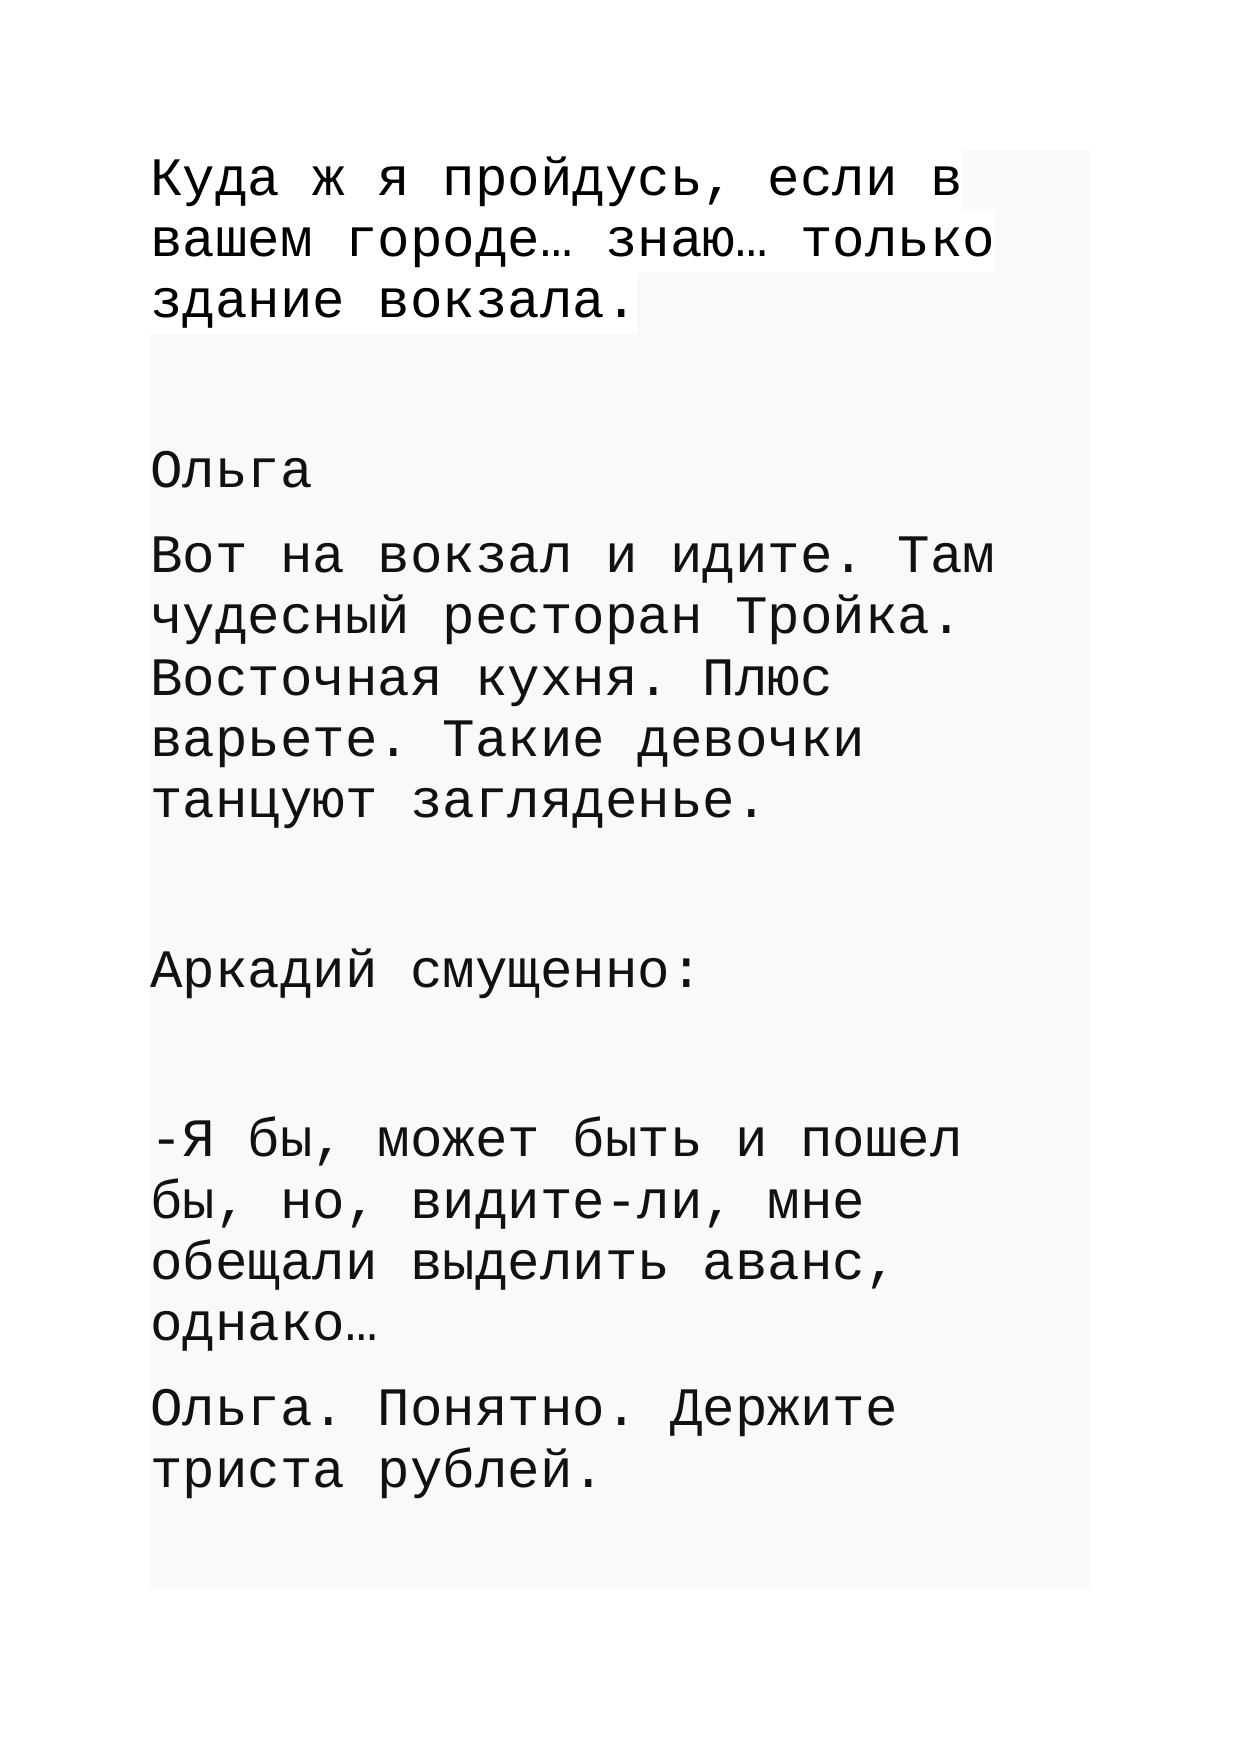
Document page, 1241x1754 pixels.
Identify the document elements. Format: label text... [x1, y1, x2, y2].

text Куда ж я пройдусь, если в вашем городе… знаю… только здание вокзала. [637, 150, 1090, 334]
text Аркадий смущенно: [150, 942, 1090, 1003]
text Ольга. Понятно. Держите триста рублей. [150, 1381, 1090, 1503]
text Вот на вокзал и идите. Там чудесный ресторан Тройка. Восточная кухня. Плюс варьете. Такие девочки танцуют загляденье. [150, 527, 1090, 834]
text -Я бы, может быть и пошел бы, но, видите-ли, мне обещали выделить аванс, однако… [150, 1112, 1090, 1357]
text Ольга [150, 442, 1090, 504]
